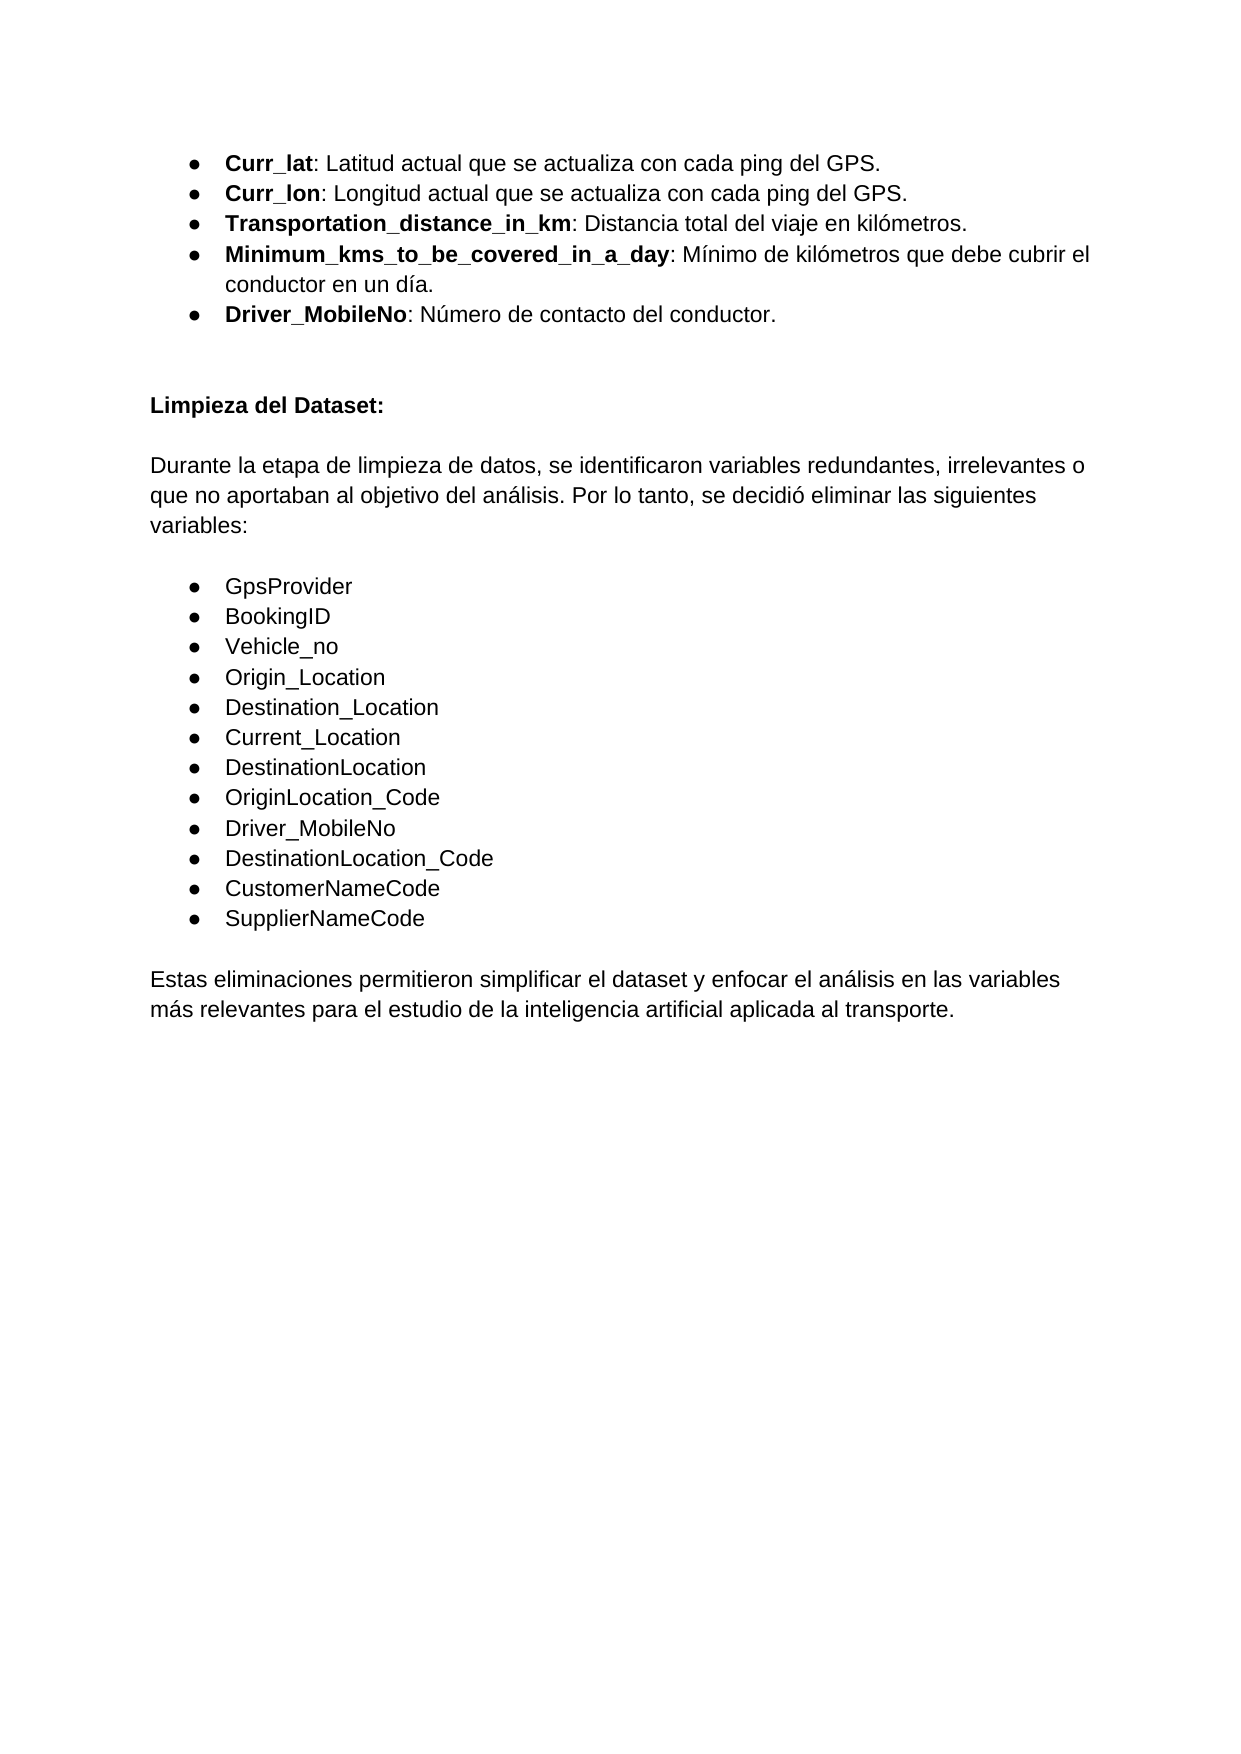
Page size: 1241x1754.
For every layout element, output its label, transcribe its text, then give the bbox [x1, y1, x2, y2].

list Destination_Location [187, 694, 1090, 720]
text Limpieza del Dataset: [150, 392, 1090, 418]
list BookingID [187, 603, 1090, 629]
list Transportation_distance_in_km: Distancia total del viaje en kilómetros. [187, 210, 1090, 237]
list GpsProvider [187, 573, 1090, 599]
list Curr_lon: Longitud actual que se actualiza con cada ping del GPS. [187, 180, 1090, 207]
list DestinationLocation_Code [187, 845, 1090, 871]
list Vehicle_no [187, 633, 1090, 660]
list OriginLocation_Code [187, 784, 1090, 811]
list Origin_Location [187, 663, 1090, 690]
list SupplierNameCode [187, 905, 1090, 932]
list Curr_lat: Latitud actual que se actualiza con cada ping del GPS. [187, 150, 1090, 176]
text Durante la etapa de limpieza de datos, se identificaron variables redundantes, irrelevantes o que no aportaban al objetivo del análisis. Por lo tanto, se decidió eliminar las siguientes variables: [150, 452, 1090, 539]
list CustomerNameCode [187, 875, 1090, 901]
list Driver_MobileNo [187, 814, 1090, 841]
list Minimum_kms_to_be_covered_in_a_day: Mínimo de kilómetros que debe cubrir el conductor en un día. [187, 241, 1090, 297]
list DestinationLocation [187, 754, 1090, 781]
list Driver_MobileNo: Número de contacto del conductor. [187, 301, 1090, 327]
text Estas eliminaciones permitieron simplificar el dataset y enfocar el análisis en las variables más relevantes para el estudio de la inteligencia artificial aplicada al transporte. [150, 966, 1090, 1022]
list Current_Location [187, 724, 1090, 750]
